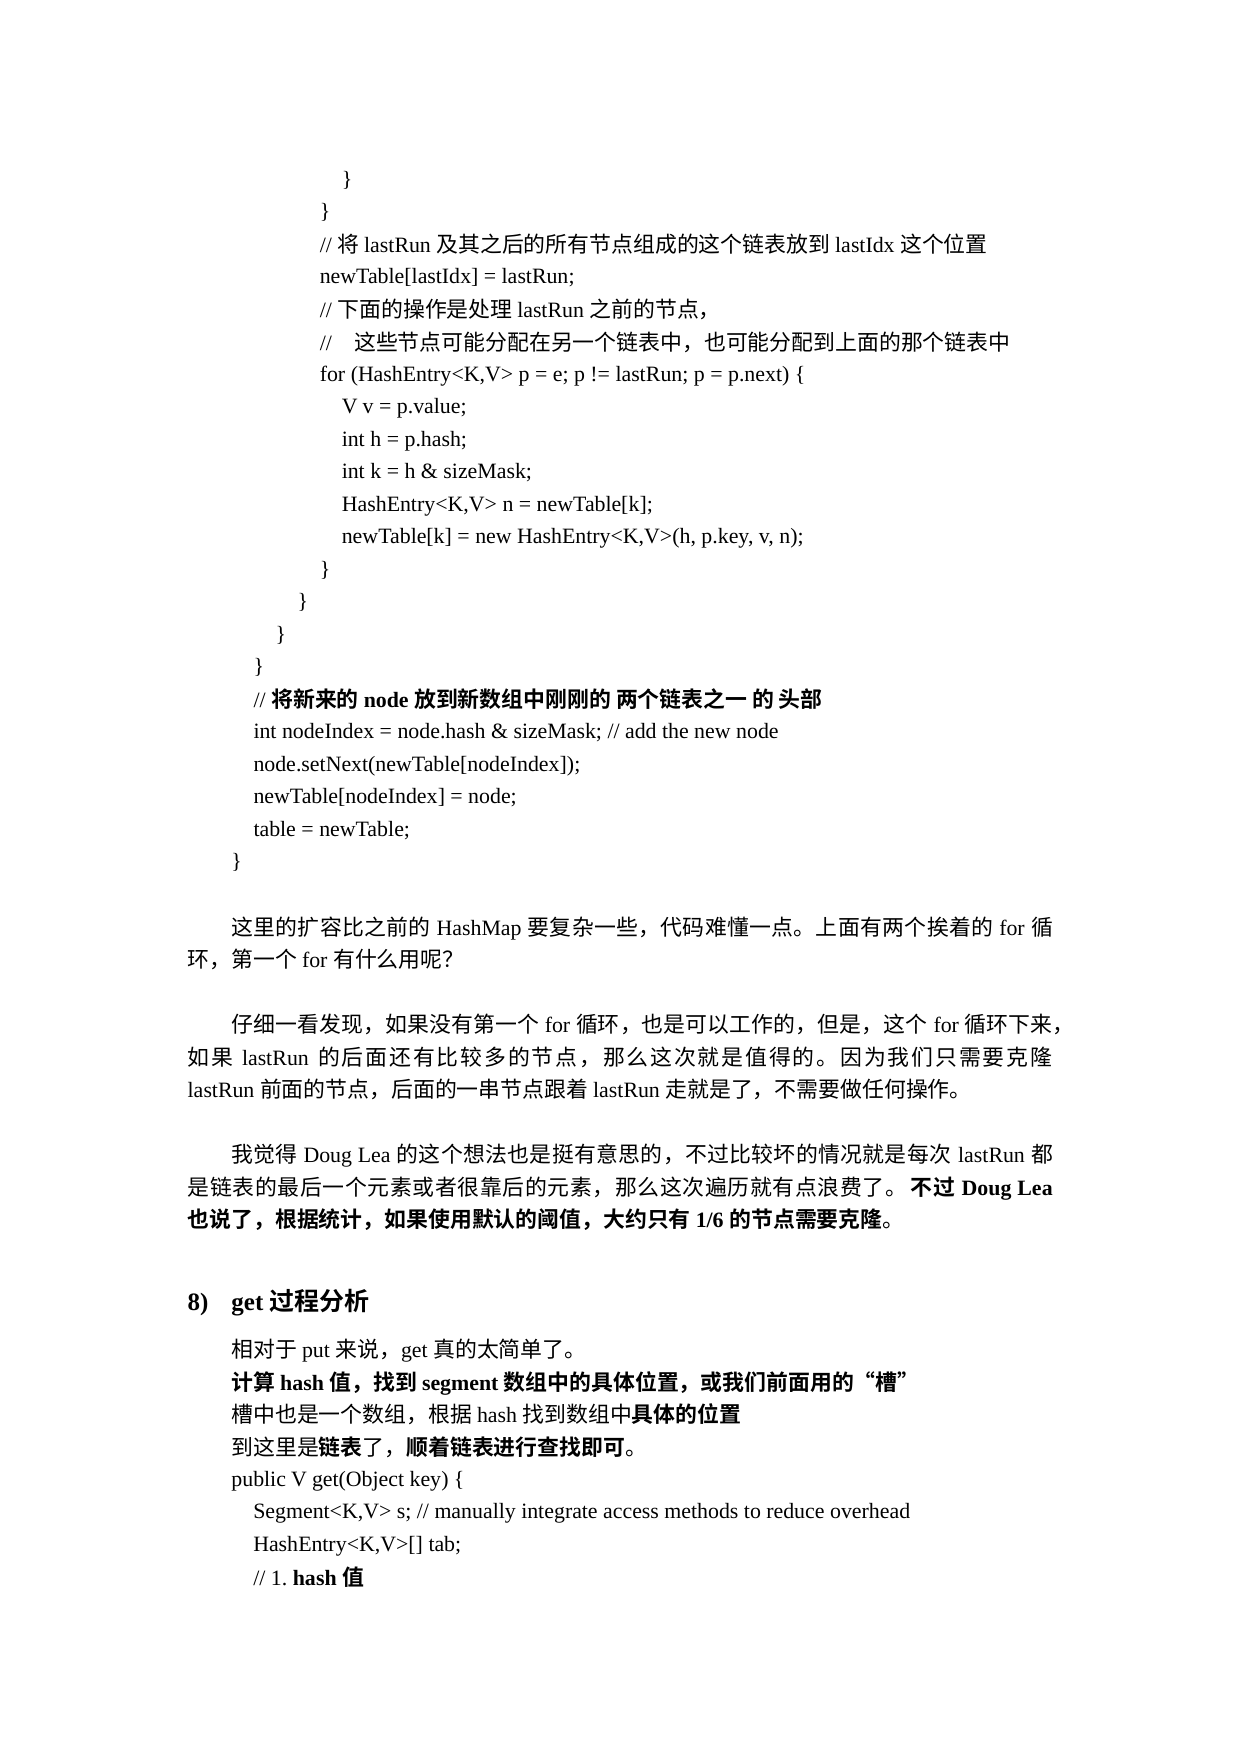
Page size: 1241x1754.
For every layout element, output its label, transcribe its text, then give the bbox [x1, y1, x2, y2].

text newTable[nodeIndex] = node; [187, 779, 1053, 812]
text HashEntry<K,V>[] tab; [187, 1527, 1053, 1559]
text V v = p.value; [187, 389, 1053, 422]
text } [187, 162, 1053, 194]
text } [187, 649, 1053, 682]
text public V get(Object key) { [187, 1462, 1053, 1494]
text } [187, 844, 1053, 877]
text } [187, 584, 1053, 617]
text // 下面的操作是处理 lastRun 之前的节点， [187, 292, 1053, 324]
text Segment<K,V> s; // manually integrate access methods to reduce overhead [187, 1494, 1053, 1527]
text for (HashEntry<K,V> p = e; p != lastRun; p = p.next) { [187, 357, 1053, 389]
text 仔细一看发现，如果没有第一个 for 循环，也是可以工作的，但是，这个 for 循环下来，如果 lastRun 的后面还有比较多的节点，那么这次就是值得的。因为我们只需要克隆 lastRun 前面的节点，后面的一串节点跟着 lastRun 走就是了，不需要做任何操作。 [187, 1007, 1053, 1104]
text int k = h & sizeMask; [187, 454, 1053, 487]
text // 1. hash 值 [187, 1559, 1053, 1592]
text int h = p.hash; [187, 422, 1053, 454]
subtitle get 过程分析 [187, 1267, 1053, 1332]
text HashEntry<K,V> n = newTable[k]; [187, 487, 1053, 519]
text 到这里是链表了，顺着链表进行查找即可。 [187, 1429, 1053, 1462]
text newTable[lastIdx] = lastRun; [187, 259, 1053, 292]
text 槽中也是一个数组，根据 hash 找到数组中具体的位置 [187, 1397, 1053, 1429]
text 相对于 put 来说，get 真的太简单了。 [187, 1332, 1053, 1364]
text // 将新来的 node 放到新数组中刚刚的 两个链表之一 的 头部 [187, 682, 1053, 714]
text table = newTable; [187, 812, 1053, 844]
text } [187, 194, 1053, 227]
text newTable[k] = new HashEntry<K,V>(h, p.key, v, n); [187, 519, 1053, 552]
text 我觉得 Doug Lea 的这个想法也是挺有意思的，不过比较坏的情况就是每次 lastRun 都是链表的最后一个元素或者很靠后的元素，那么这次遍历就有点浪费了。不过 Doug Lea 也说了，根据统计，如果使用默认的阈值，大约只有 1/6 的节点需要克隆。 [187, 1137, 1053, 1234]
text } [187, 552, 1053, 584]
text 计算 hash 值，找到 segment 数组中的具体位置，或我们前面用的“槽” [187, 1364, 1053, 1397]
text } [187, 617, 1053, 649]
text node.setNext(newTable[nodeIndex]); [187, 747, 1053, 779]
text int nodeIndex = node.hash & sizeMask; // add the new node [187, 714, 1053, 747]
text 这里的扩容比之前的 HashMap 要复杂一些，代码难懂一点。上面有两个挨着的 for 循环，第一个 for 有什么用呢？ [187, 909, 1053, 974]
text // 将 lastRun 及其之后的所有节点组成的这个链表放到 lastIdx 这个位置 [187, 227, 1053, 259]
text // 这些节点可能分配在另一个链表中，也可能分配到上面的那个链表中 [187, 324, 1053, 357]
